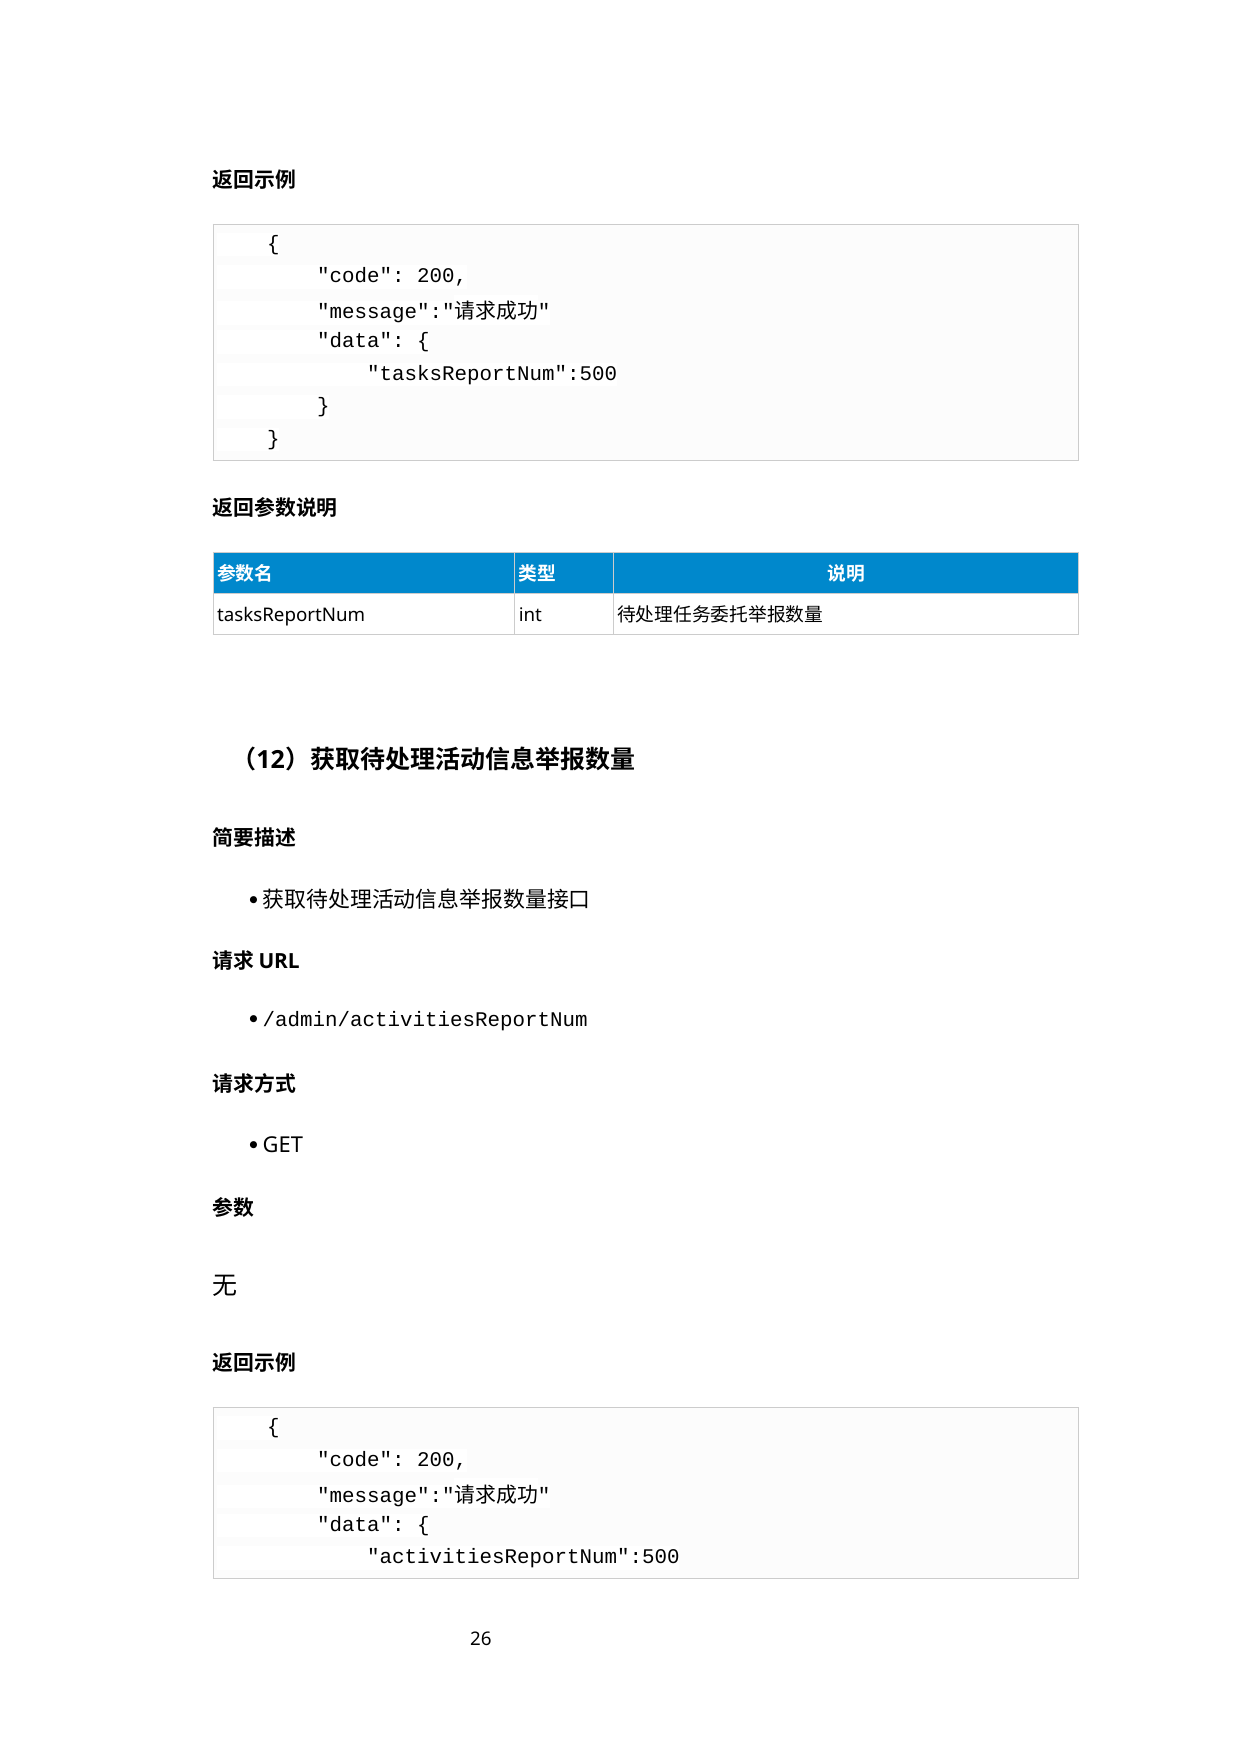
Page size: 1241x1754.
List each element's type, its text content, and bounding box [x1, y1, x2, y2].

subtitle 请求URL [212, 943, 1053, 976]
subtitle （12）获取待处理活动信息举报数量 [187, 726, 1053, 791]
subtitle 返回示例 [212, 1346, 1053, 1378]
table_header 类型 [515, 553, 613, 593]
list GET [250, 1128, 1053, 1161]
table_header { "code": 200, "message":"请求成功" "data": { "tasksReportNum":500 } } [214, 225, 1078, 460]
table_header 说明 [614, 553, 1078, 593]
subtitle 参数 [212, 1190, 1053, 1222]
text 无 [212, 1251, 1053, 1316]
subtitle 简要描述 [212, 820, 1053, 852]
table_header { "code": 200, "message":"请求成功" "data": { "activitiesReportNum":500 } } [214, 1408, 1078, 1578]
table_header 参数名 [214, 553, 514, 593]
list /admin/activitiesReportNum [250, 1005, 1053, 1037]
table_cell int [515, 594, 613, 634]
list 获取待处理活动信息举报数量接口 [250, 881, 1053, 914]
subtitle 返回示例 [212, 162, 1053, 194]
subtitle 请求方式 [212, 1066, 1053, 1099]
subtitle 返回参数说明 [212, 490, 1053, 522]
table_cell 待处理任务委托举报数量 [614, 594, 1078, 634]
table_cell tasksReportNum [214, 594, 514, 634]
